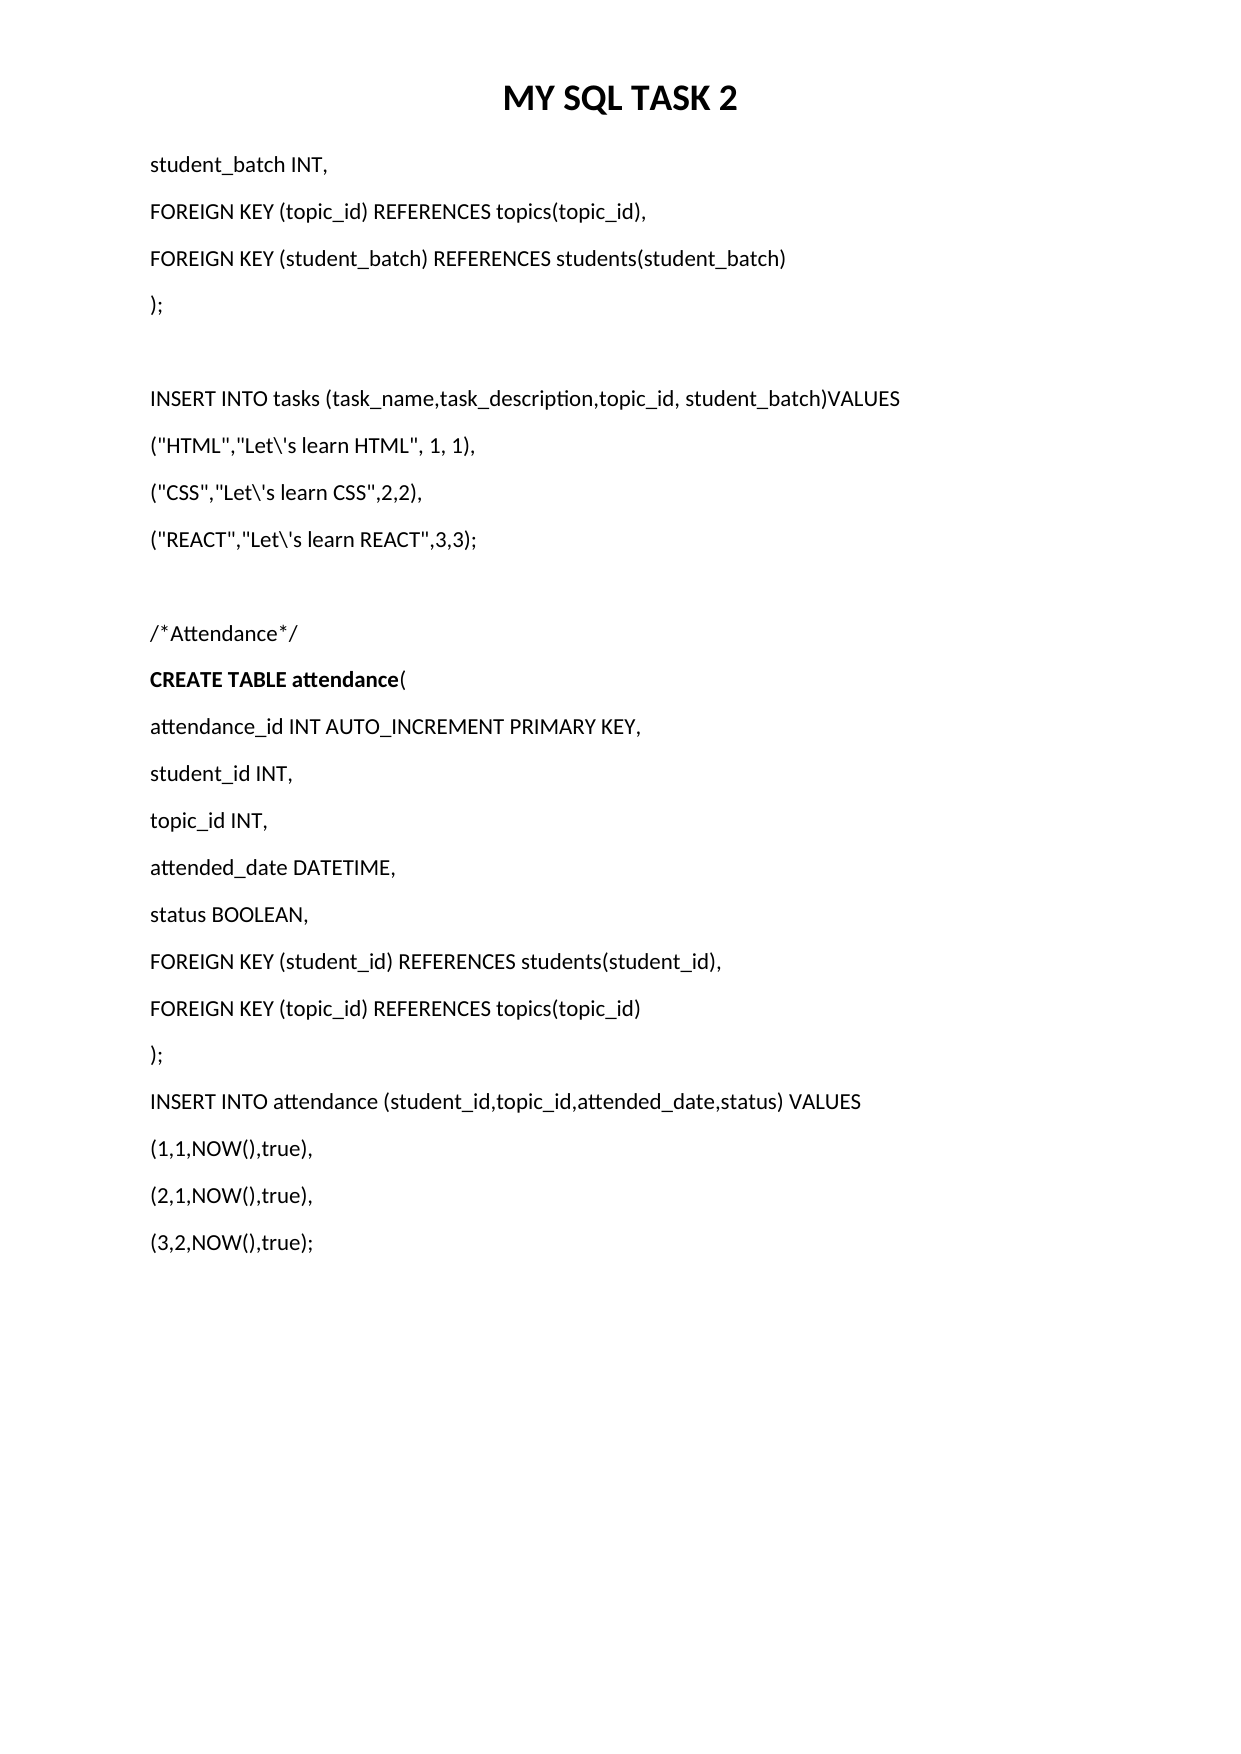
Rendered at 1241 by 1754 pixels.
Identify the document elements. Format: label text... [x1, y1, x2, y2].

text ("REACT","Let\'s learn REACT",3,3); [150, 525, 1090, 553]
text CREATE TABLE attendance( [150, 666, 1090, 694]
text ); [150, 1041, 1090, 1069]
text ("CSS","Let\'s learn CSS",2,2), [150, 478, 1090, 506]
text /*Attendance*/ [150, 619, 1090, 647]
text FOREIGN KEY (student_batch) REFERENCES students(student_batch) [150, 244, 1090, 272]
text attended_date DATETIME, [150, 853, 1090, 881]
text FOREIGN KEY (topic_id) REFERENCES topics(topic_id) [150, 994, 1090, 1022]
text (3,2,NOW(),true); [150, 1228, 1090, 1256]
text FOREIGN KEY (topic_id) REFERENCES topics(topic_id), [150, 197, 1090, 225]
text (1,1,NOW(),true), [150, 1134, 1090, 1162]
text ("HTML","Let\'s learn HTML", 1, 1), [150, 431, 1090, 459]
text (2,1,NOW(),true), [150, 1181, 1090, 1209]
text ); [150, 291, 1090, 319]
text student_batch INT, [150, 150, 1090, 178]
text INSERT INTO tasks (task_name,task_description,topic_id, student_batch)VALUES [150, 384, 1090, 412]
text student_id INT, [150, 759, 1090, 787]
text FOREIGN KEY (student_id) REFERENCES students(student_id), [150, 947, 1090, 975]
text attendance_id INT AUTO_INCREMENT PRIMARY KEY, [150, 712, 1090, 741]
text INSERT INTO attendance (student_id,topic_id,attended_date,status) VALUES [150, 1087, 1090, 1116]
text topic_id INT, [150, 806, 1090, 834]
text status BOOLEAN, [150, 900, 1090, 928]
